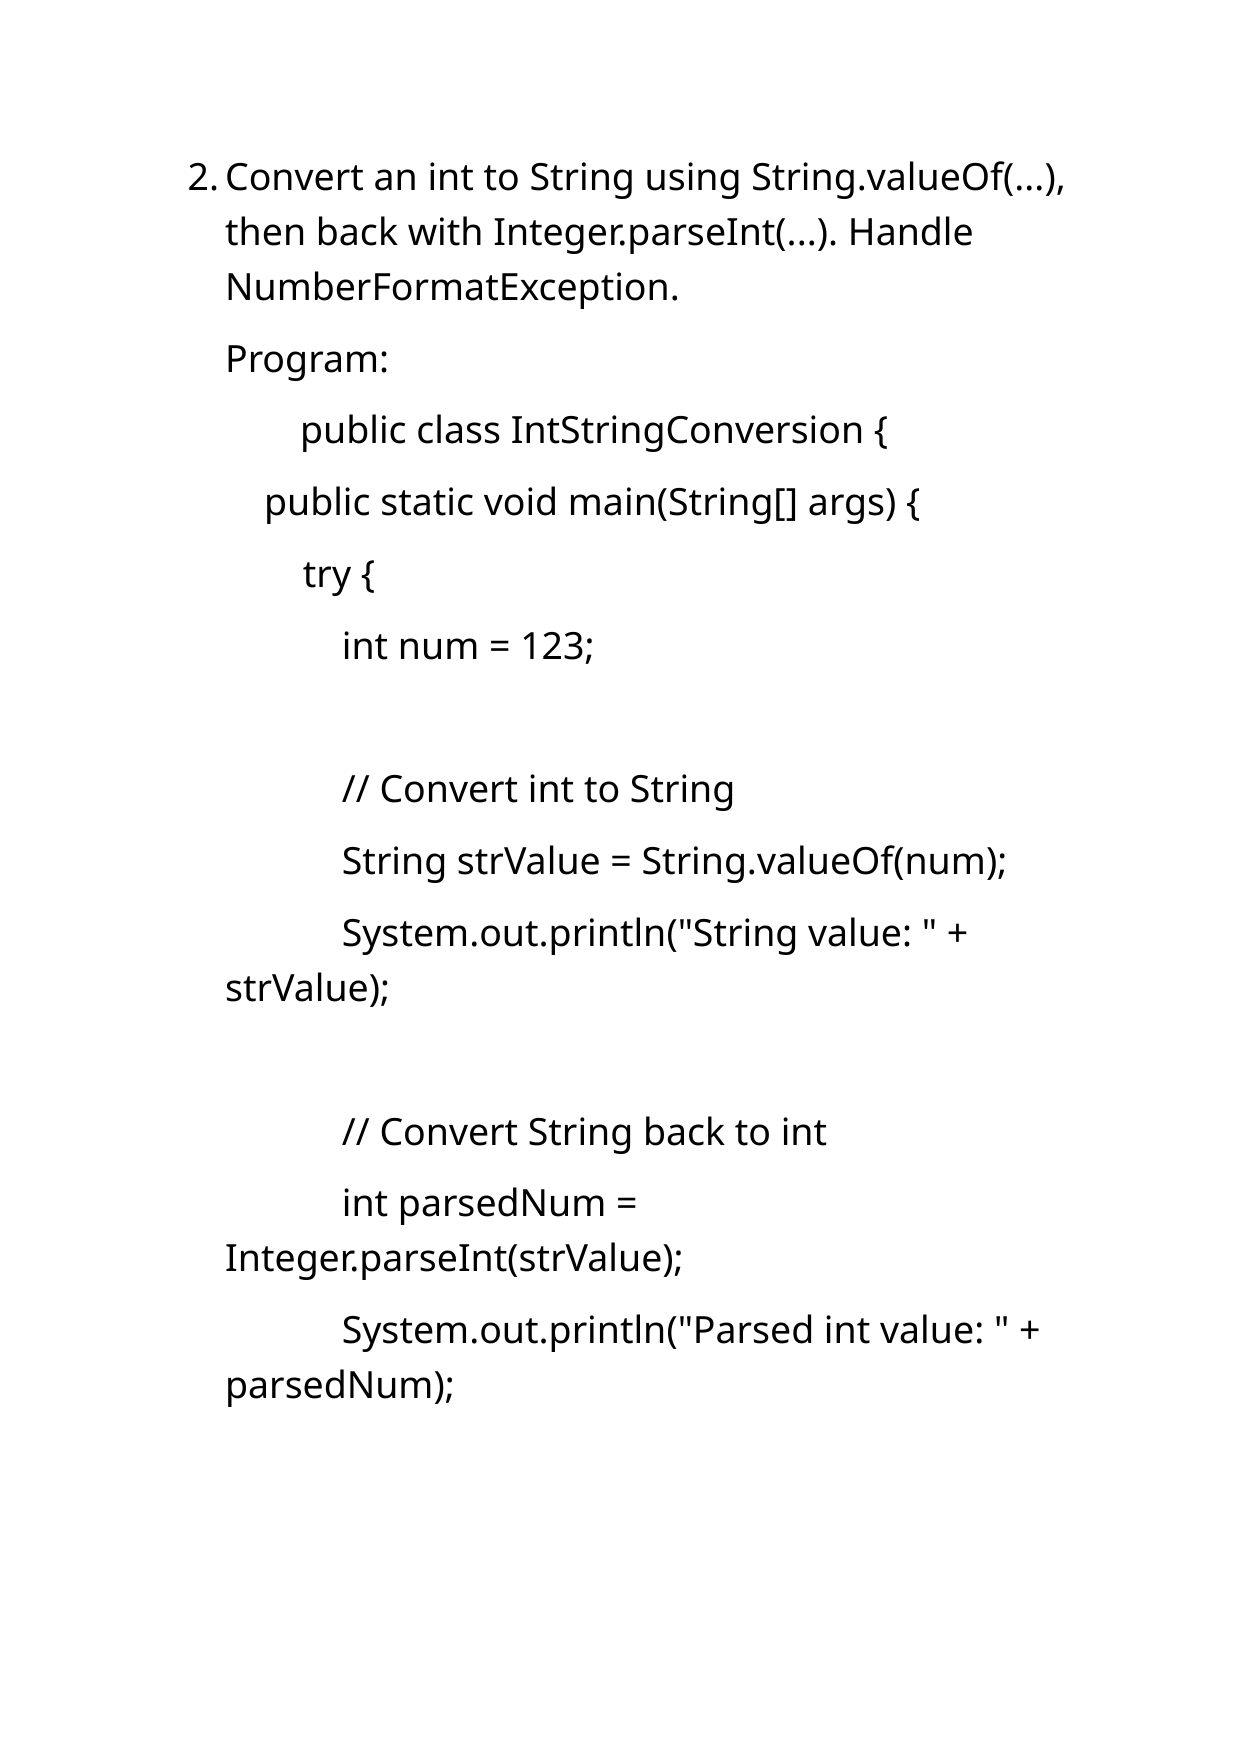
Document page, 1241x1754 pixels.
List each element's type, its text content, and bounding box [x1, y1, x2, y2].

text String strValue = String.valueOf(num); [225, 834, 1090, 885]
list Convert an int to String using String.valueOf(...), then back with Integer.parseInt(...). Handle NumberFormatException. [187, 150, 1090, 311]
text public class IntStringConversion { [225, 404, 1090, 455]
text try { [225, 547, 1090, 598]
text int parsedNum = Integer.parseInt(strValue); [225, 1177, 1090, 1283]
text System.out.println("Parsed int value: " + parsedNum); [225, 1303, 1090, 1409]
text System.out.println("String value: " + strValue); [225, 906, 1090, 1012]
text int num = 123; [225, 619, 1090, 670]
text Program: [225, 332, 1090, 383]
text // Convert String back to int [225, 1105, 1090, 1156]
text // Convert int to String [225, 763, 1090, 814]
text public static void main(String[] args) { [225, 476, 1090, 527]
